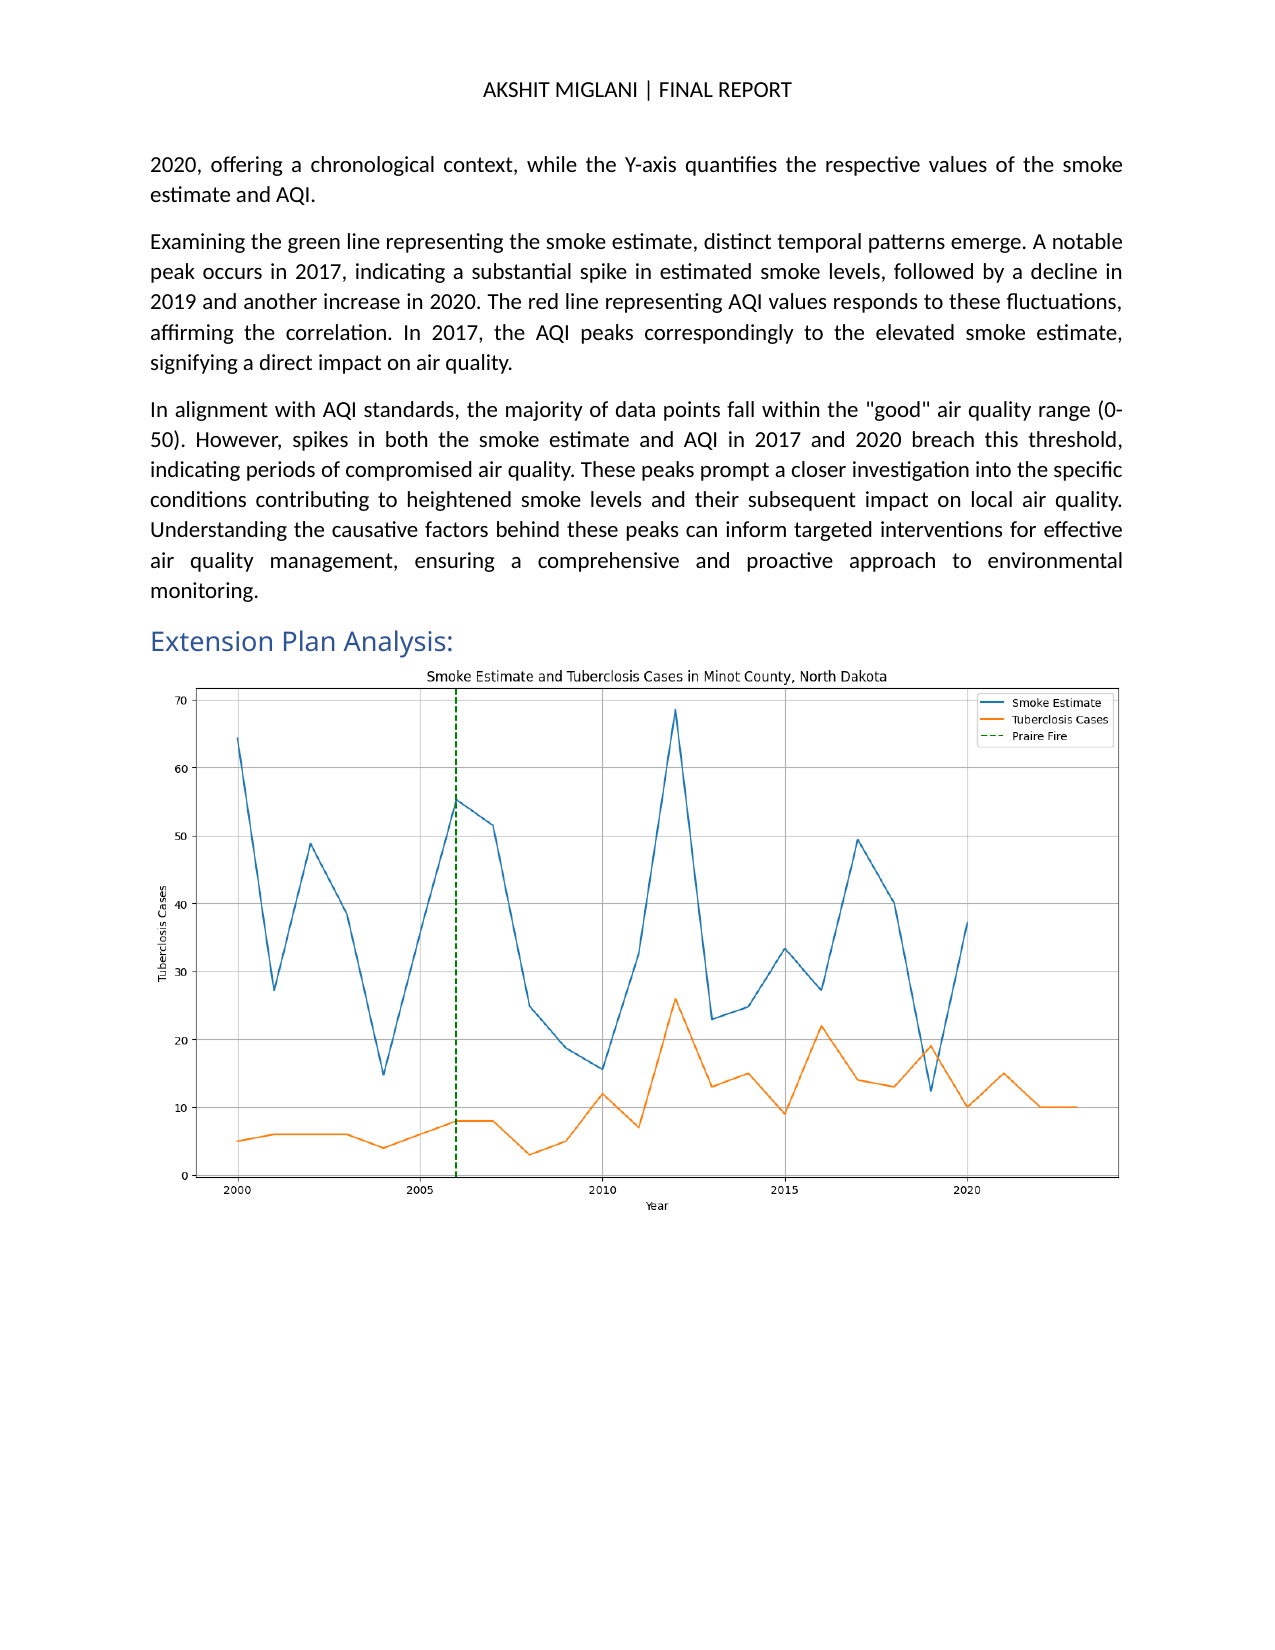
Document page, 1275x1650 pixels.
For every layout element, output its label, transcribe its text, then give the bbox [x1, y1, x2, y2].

text In alignment with AQI standards, the majority of data points fall within the "good" air quality range (0-50). However, spikes in both the smoke estimate and AQI in 2017 and 2020 breach this threshold, indicating periods of compromised air quality. These peaks prompt a closer investigation into the specific conditions contributing to heightened smoke levels and their subsequent impact on local air quality. Understanding the causative factors behind these peaks can inform targeted interventions for effective air quality management, ensuring a comprehensive and proactive approach to environmental monitoring. [150, 395, 1125, 604]
picture [150, 662, 1125, 1219]
subtitle Extension Plan Analysis: [150, 623, 1125, 660]
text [150, 150, 1125, 208]
text Examining the green line representing the smoke estimate, distinct temporal patterns emerge. A notable peak occurs in 2017, indicating a substantial spike in estimated smoke levels, followed by a decline in 2019 and another increase in 2020. The red line representing AQI values responds to these fluctuations, affirming the correlation. In 2017, the AQI peaks correspondingly to the elevated smoke estimate, signifying a direct impact on air quality. [150, 227, 1125, 376]
